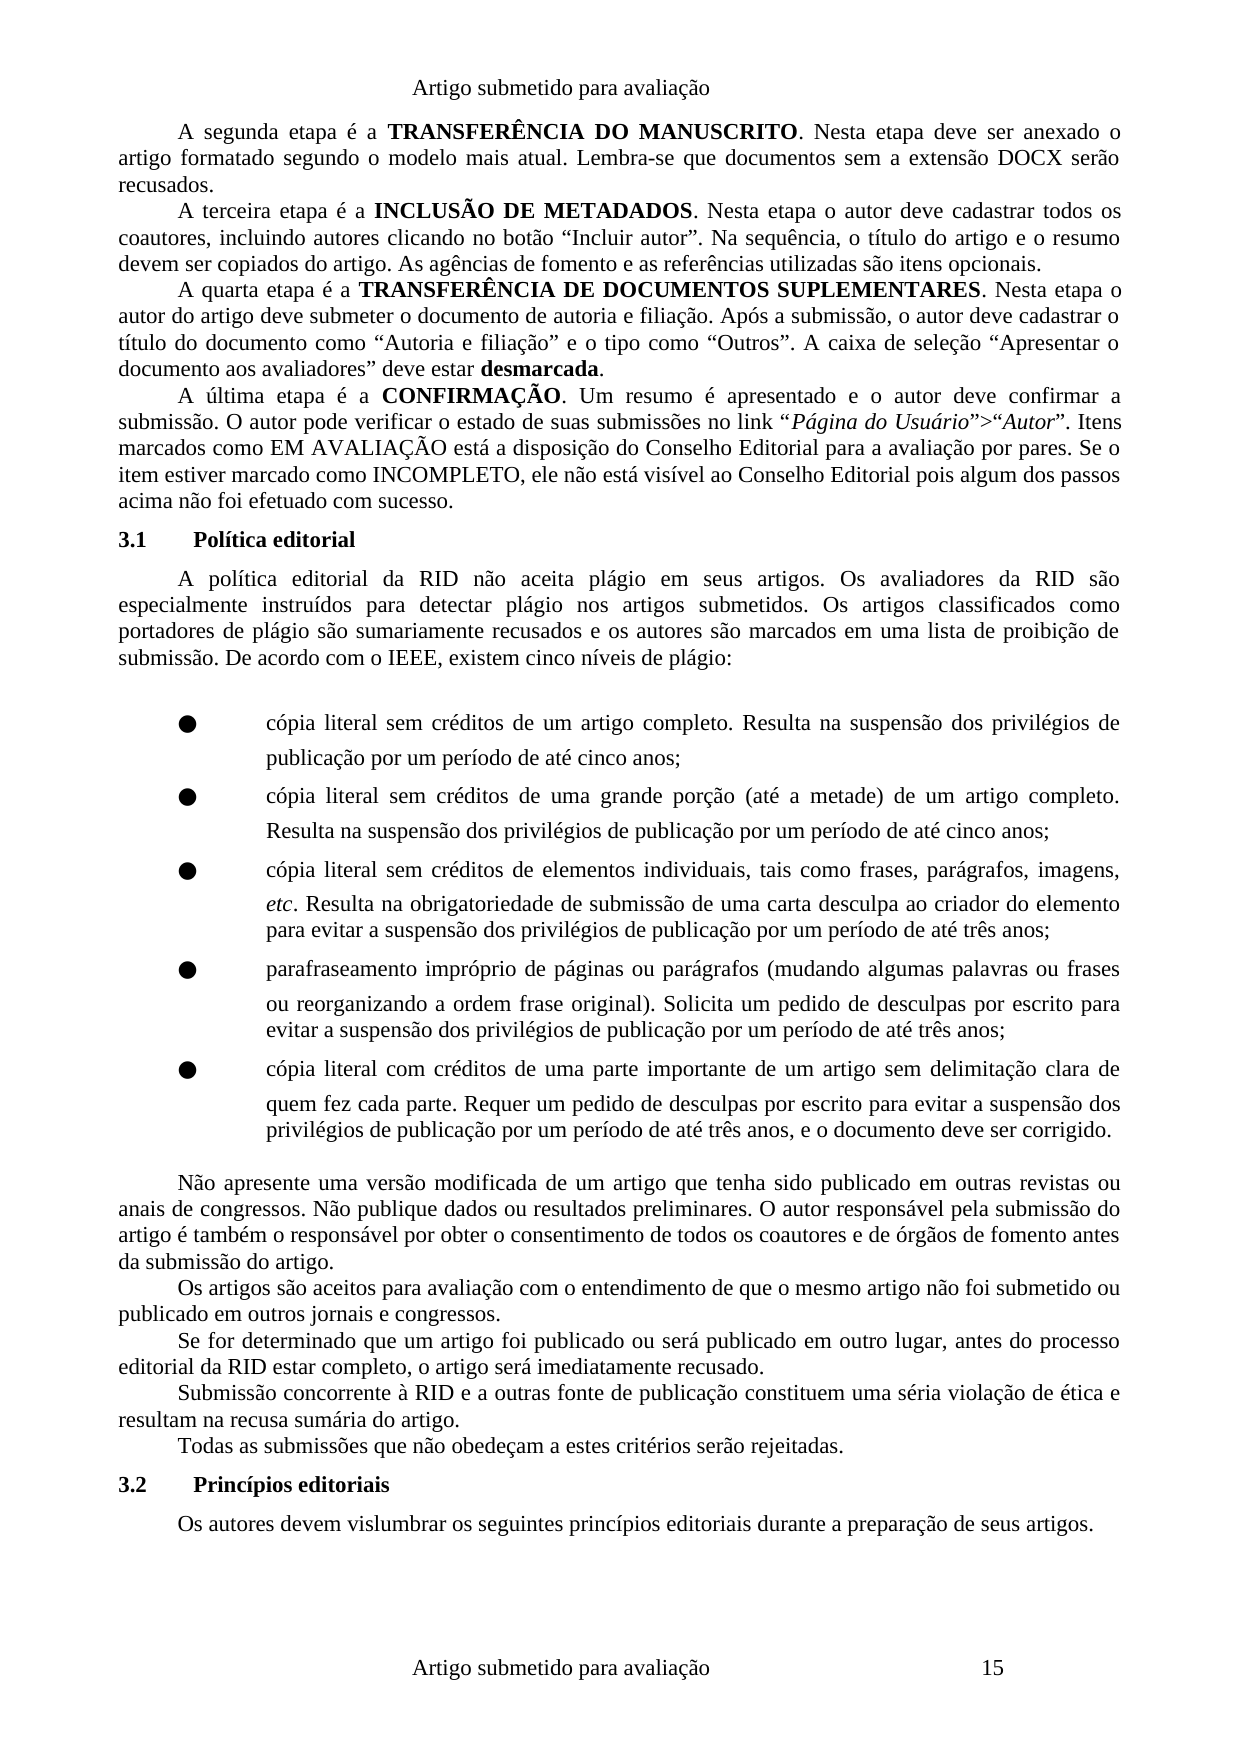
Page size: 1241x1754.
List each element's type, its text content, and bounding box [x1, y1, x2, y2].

text Não apresente uma versão modificada de um artigo que tenha sido publicado em outras revistas ou anais de congressos. Não publique dados ou resultados preliminares. O autor responsável pela submissão do artigo é também o responsável por obter o consentimento de todos os coautores e de órgãos de fomento antes da submissão do artigo. [118, 1169, 1122, 1274]
text Os autores devem vislumbrar os seguintes princípios editoriais durante a preparação de seus artigos. [118, 1510, 1122, 1536]
text A política editorial da RID não aceita plágio em seus artigos. Os avaliadores da RID são especialmente instruídos para detectar plágio nos artigos submetidos. Os artigos classificados como portadores de plágio são sumariamente recusados e os autores são marcados em uma lista de proibição de submissão. De acordo com o IEEE, existem cinco níveis de plágio: [118, 565, 1122, 670]
text Se for determinado que um artigo foi publicado ou será publicado em outro lugar, antes do processo editorial da RID estar completo, o artigo será imediatamente recusado. [118, 1327, 1122, 1379]
text A segunda etapa é a TRANSFERÊNCIA DO MANUSCRITO. Nesta etapa deve ser anexado o artigo formatado segundo o modelo mais atual. Lembra-se que documentos sem a extensão DOCX serão recusados. [118, 118, 1122, 197]
subtitle Princípios editoriais [118, 1471, 1122, 1497]
text A última etapa é a CONFIRMAÇÃO. Um resumo é apresentado e o autor deve confirmar a submissão. O autor pode verificar o estado de suas submissões no link “Página do Usuário”>“Autor”. Itens marcados como EM AVALIAÇÃO está a disposição do Conselho Editorial para a avaliação por pares. Se o item estiver marcado como INCOMPLETO, ele não está visível ao Conselho Editorial pois algum dos passos acima não foi efetuado com sucesso. [118, 382, 1122, 513]
list cópia literal sem créditos de elementos individuais, tais como frases, parágrafos, imagens, etc. Resulta na obrigatoriedade de submissão de uma carta desculpa ao criador do elemento para evitar a suspensão dos privilégios de publicação por um período de até três anos; [177, 843, 1122, 943]
text A terceira etapa é a INCLUSÃO DE METADADOS. Nesta etapa o autor deve cadastrar todos os coautores, incluindo autores clicando no botão “Incluir autor”. Na sequência, o título do artigo e o resumo devem ser copiados do artigo. As agências de fomento e as referências utilizadas são itens opcionais. [118, 197, 1122, 276]
text Todas as submissões que não obedeçam a estes critérios serão rejeitadas. [118, 1432, 1122, 1458]
list cópia literal sem créditos de uma grande porção (até a metade) de um artigo completo. Resulta na suspensão dos privilégios de publicação por um período de até cinco anos; [177, 770, 1122, 843]
text Os artigos são aceitos para avaliação com o entendimento de que o mesmo artigo não foi submetido ou publicado em outros jornais e congressos. [118, 1274, 1122, 1327]
text Submissão concorrente à RID e a outras fonte de publicação constituem uma séria violação de ética e resultam na recusa sumária do artigo. [118, 1379, 1122, 1432]
subtitle Política editorial [118, 526, 1122, 552]
text A quarta etapa é a TRANSFERÊNCIA DE DOCUMENTOS SUPLEMENTARES. Nesta etapa o autor do artigo deve submeter o documento de autoria e filiação. Após a submissão, o autor deve cadastrar o título do documento como “Autoria e filiação” e o tipo como “Outros”. A caixa de seleção “Apresentar o documento aos avaliadores” deve estar desmarcada. [118, 276, 1122, 382]
list parafraseamento impróprio de páginas ou parágrafos (mudando algumas palavras ou frases ou reorganizando a ordem frase original). Solicita um pedido de desculpas por escrito para evitar a suspensão dos privilégios de publicação por um período de até três anos; [177, 943, 1122, 1043]
list cópia literal com créditos de uma parte importante de um artigo sem delimitação clara de quem fez cada parte. Requer um pedido de desculpas por escrito para evitar a suspensão dos privilégios de publicação por um período de até três anos, e o documento deve ser corrigido. [177, 1043, 1122, 1142]
list cópia literal sem créditos de um artigo completo. Resulta na suspensão dos privilégios de publicação por um período de até cinco anos; [177, 697, 1122, 770]
